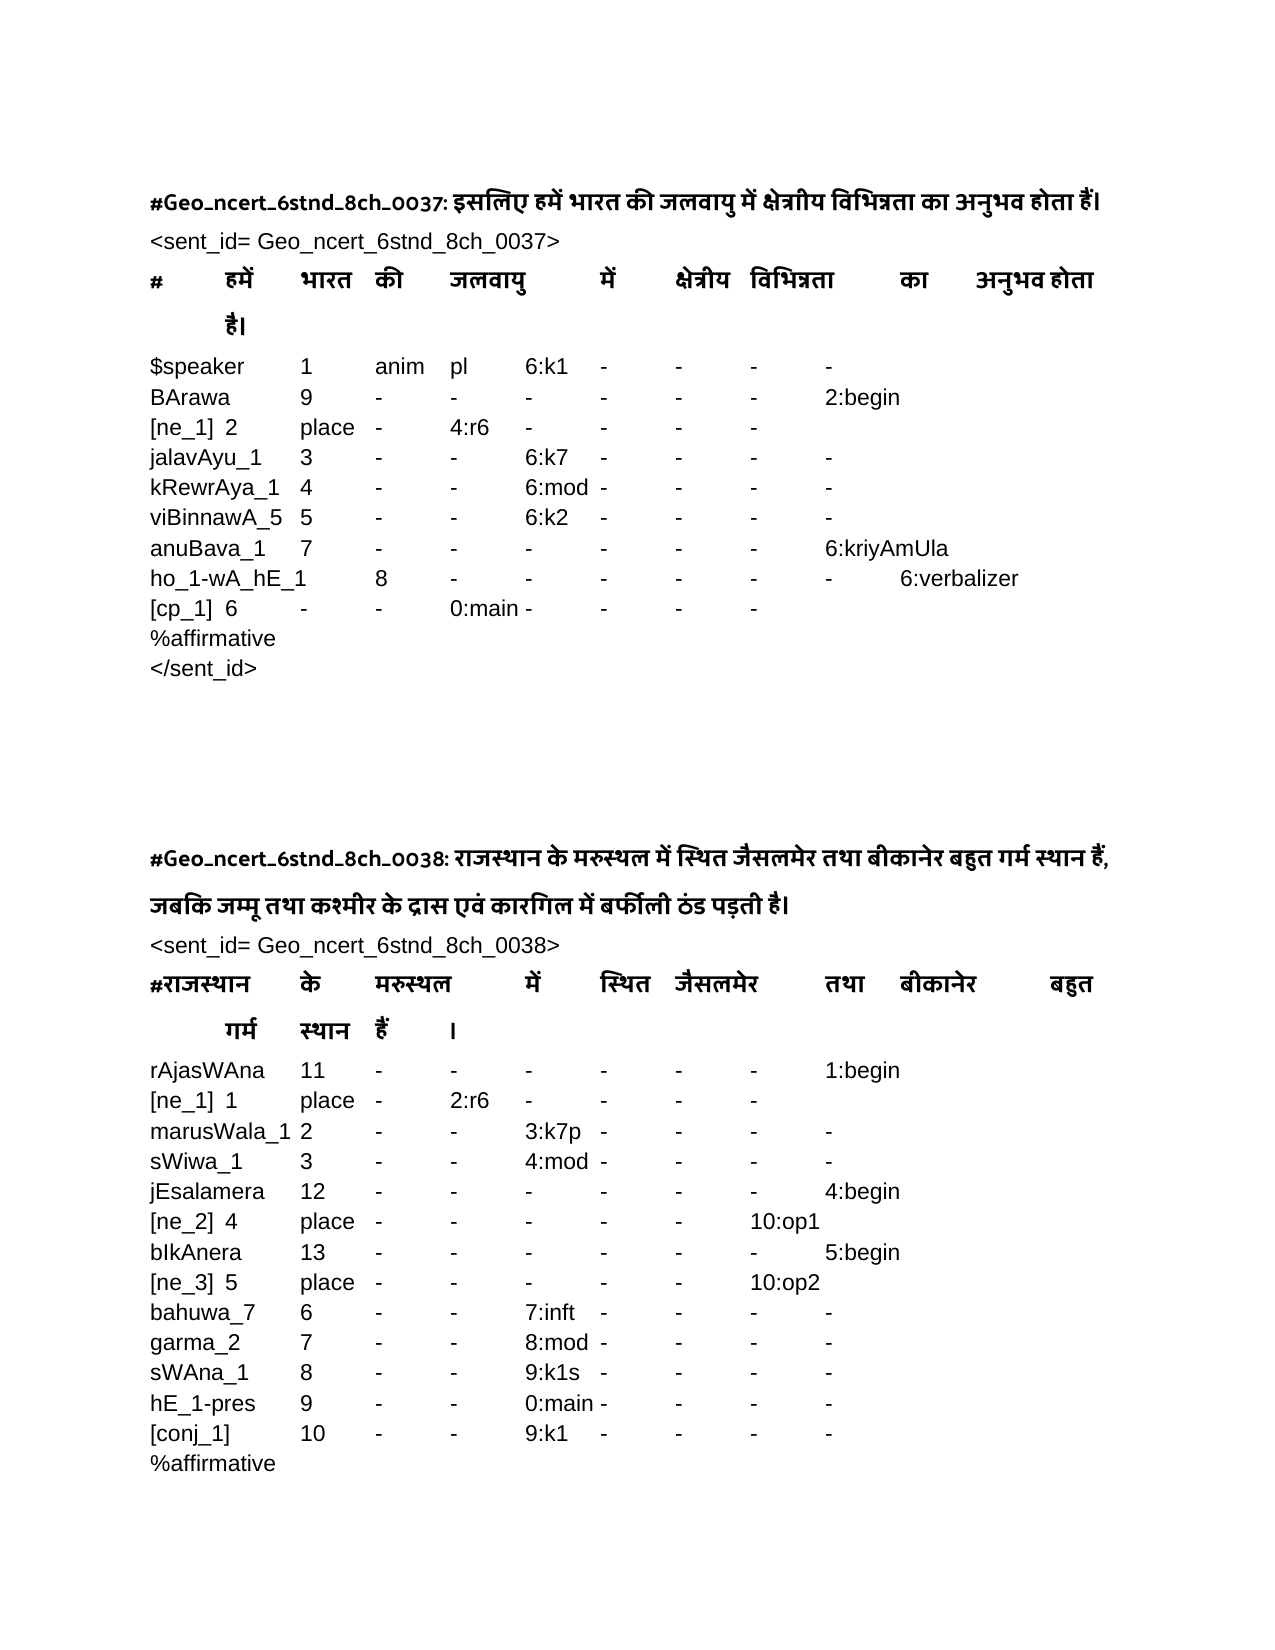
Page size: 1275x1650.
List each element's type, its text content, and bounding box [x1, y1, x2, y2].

text # हमें भारत की जलवायु में क्षेत्रीय विभिन्नता का अनुभव होता है। [150, 258, 1125, 347]
text %affirmative [150, 1450, 1125, 1476]
text <sent_id= Geo_ncert_6stnd_8ch_0038> [150, 932, 1125, 958]
text [ne_2] 4 place - - - - - 10:op1 [150, 1208, 1125, 1234]
text [ne_3] 5 place - - - - - 10:op2 [150, 1269, 1125, 1295]
text ho_1-wA_hE_1 8 - - - - - - 6:verbalizer [150, 565, 1125, 591]
text jalavAyu_1 3 - - 6:k7 - - - - [150, 444, 1125, 470]
text BArawa 9 - - - - - - 2:begin [150, 383, 1125, 410]
text $speaker 1 anim pl 6:k1 - - - - [150, 353, 1125, 379]
text #राजस्थान के मरुस्थल में स्थित जैसलमेर तथा बीकानेर बहुत गर्म स्थान हैं | [150, 962, 1125, 1051]
text %affirmative [150, 625, 1125, 651]
text [ne_1] 2 place - 4:r6 - - - - [150, 414, 1125, 440]
text viBinnawA_5 5 - - 6:k2 - - - - [150, 504, 1125, 531]
text sWiwa_1 3 - - 4:mod - - - - [150, 1148, 1125, 1174]
text bIkAnera 13 - - - - - - 5:begin [150, 1238, 1125, 1265]
text bahuwa_7 6 - - 7:inft - - - - [150, 1299, 1125, 1325]
text #Geo_ncert_6stnd_8ch_0038: राजस्थान के मरुस्थल में स्थित जैसलमेर तथा बीकानेर बहुत गर्म स्थान हैं, जबकि जम्मू तथा कश्मीर के द्रास एवं कारगिल में बर्फीली ठंड पड़ती है। [150, 837, 1125, 926]
text anuBava_1 7 - - - - - - 6:kriyAmUla [150, 534, 1125, 561]
text #Geo_ncert_6stnd_8ch_0037: इसलिए हमें भारत की जलवायु में क्षेत्राीय विभिन्नता का अनुभव होता हैं। [150, 180, 1125, 222]
text garma_2 7 - - 8:mod - - - - [150, 1329, 1125, 1355]
text kRewrAya_1 4 - - 6:mod - - - - [150, 474, 1125, 500]
text sWAna_1 8 - - 9:k1s - - - - [150, 1359, 1125, 1386]
text [conj_1] 10 - - 9:k1 - - - - [150, 1420, 1125, 1446]
text [ne_1] 1 place - 2:r6 - - - - [150, 1087, 1125, 1114]
text [cp_1] 6 - - 0:main - - - - [150, 595, 1125, 621]
text marusWala_1 2 - - 3:k7p - - - - [150, 1118, 1125, 1144]
text jEsalamera 12 - - - - - - 4:begin [150, 1178, 1125, 1204]
text hE_1-pres 9 - - 0:main - - - - [150, 1389, 1125, 1416]
text rAjasWAna 11 - - - - - - 1:begin [150, 1057, 1125, 1083]
text </sent_id> [150, 655, 1125, 682]
text <sent_id= Geo_ncert_6stnd_8ch_0037> [150, 228, 1125, 254]
